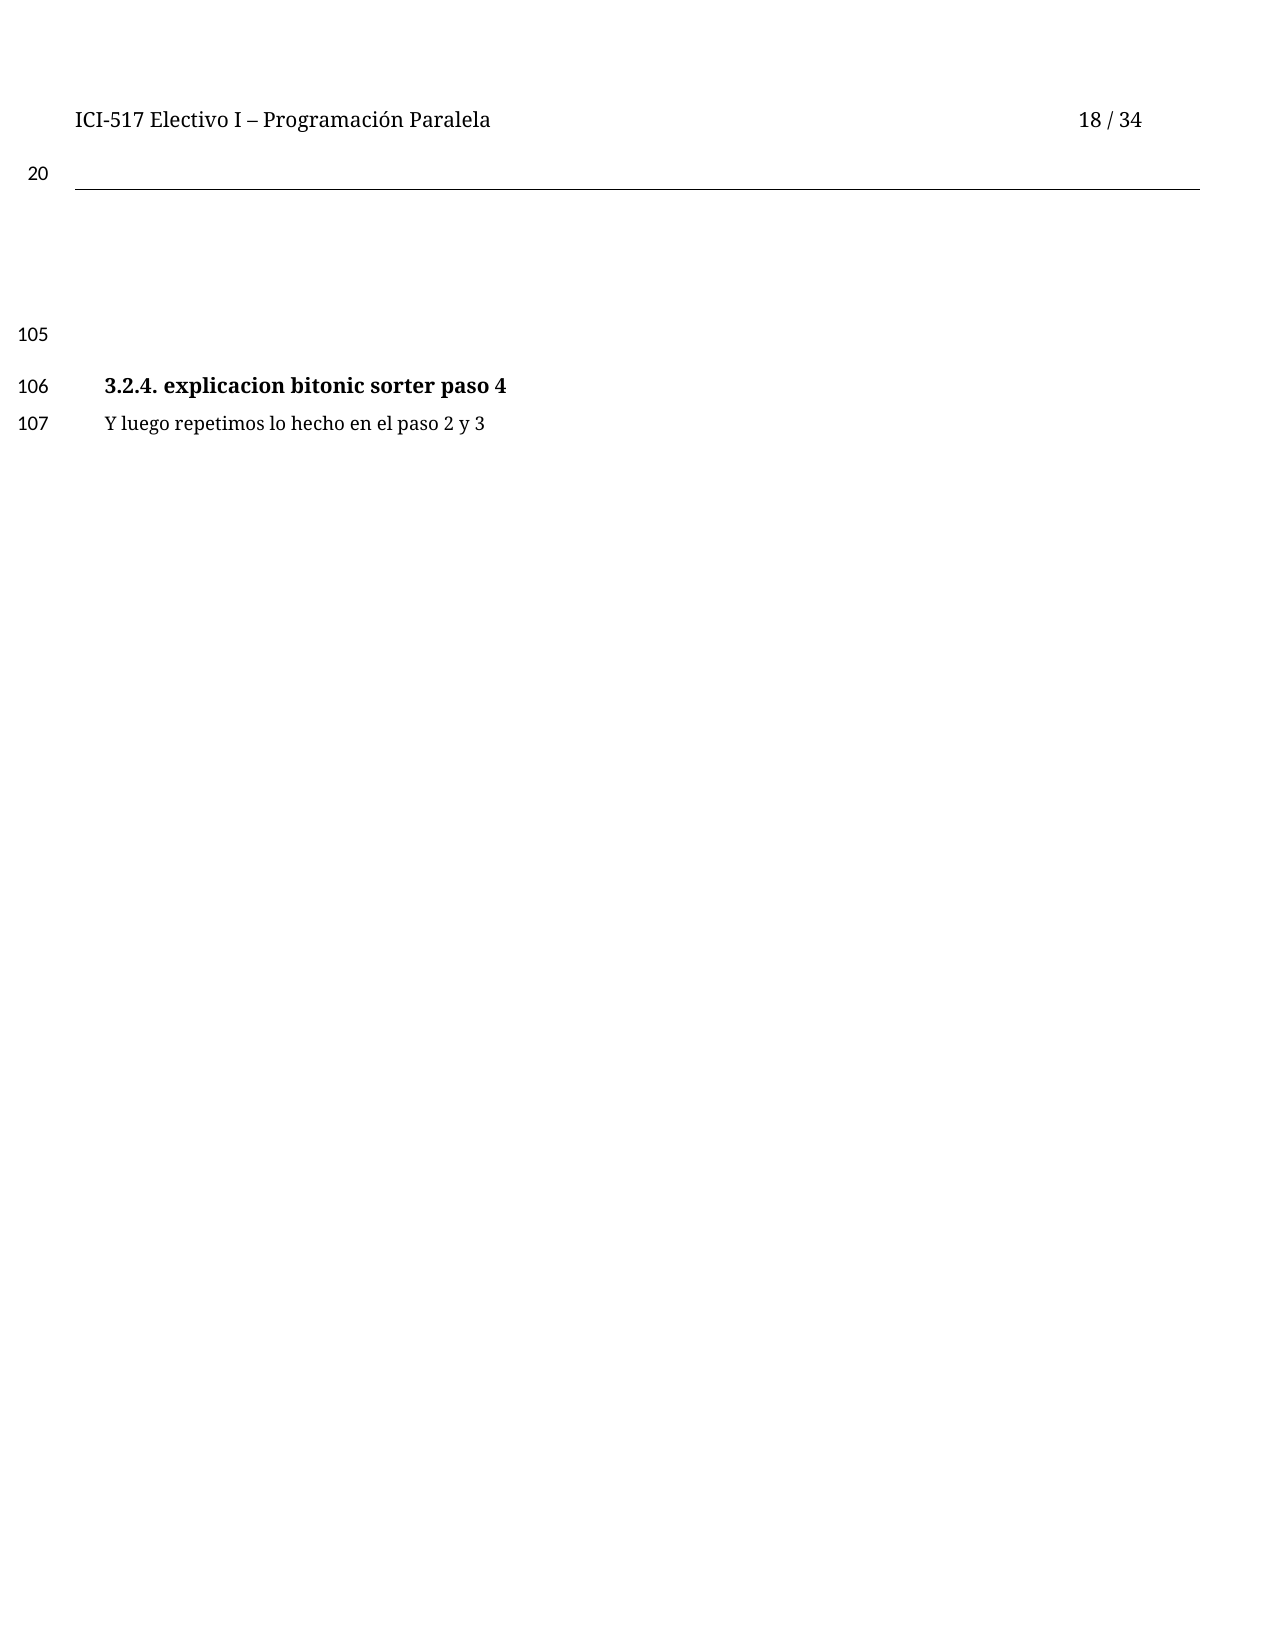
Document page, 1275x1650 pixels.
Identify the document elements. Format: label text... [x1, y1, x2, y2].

subtitle explicacion bitonic sorter paso 4 [104, 372, 1182, 399]
text Y luego repetimos lo hecho en el paso 2 y 3 [104, 411, 1182, 435]
